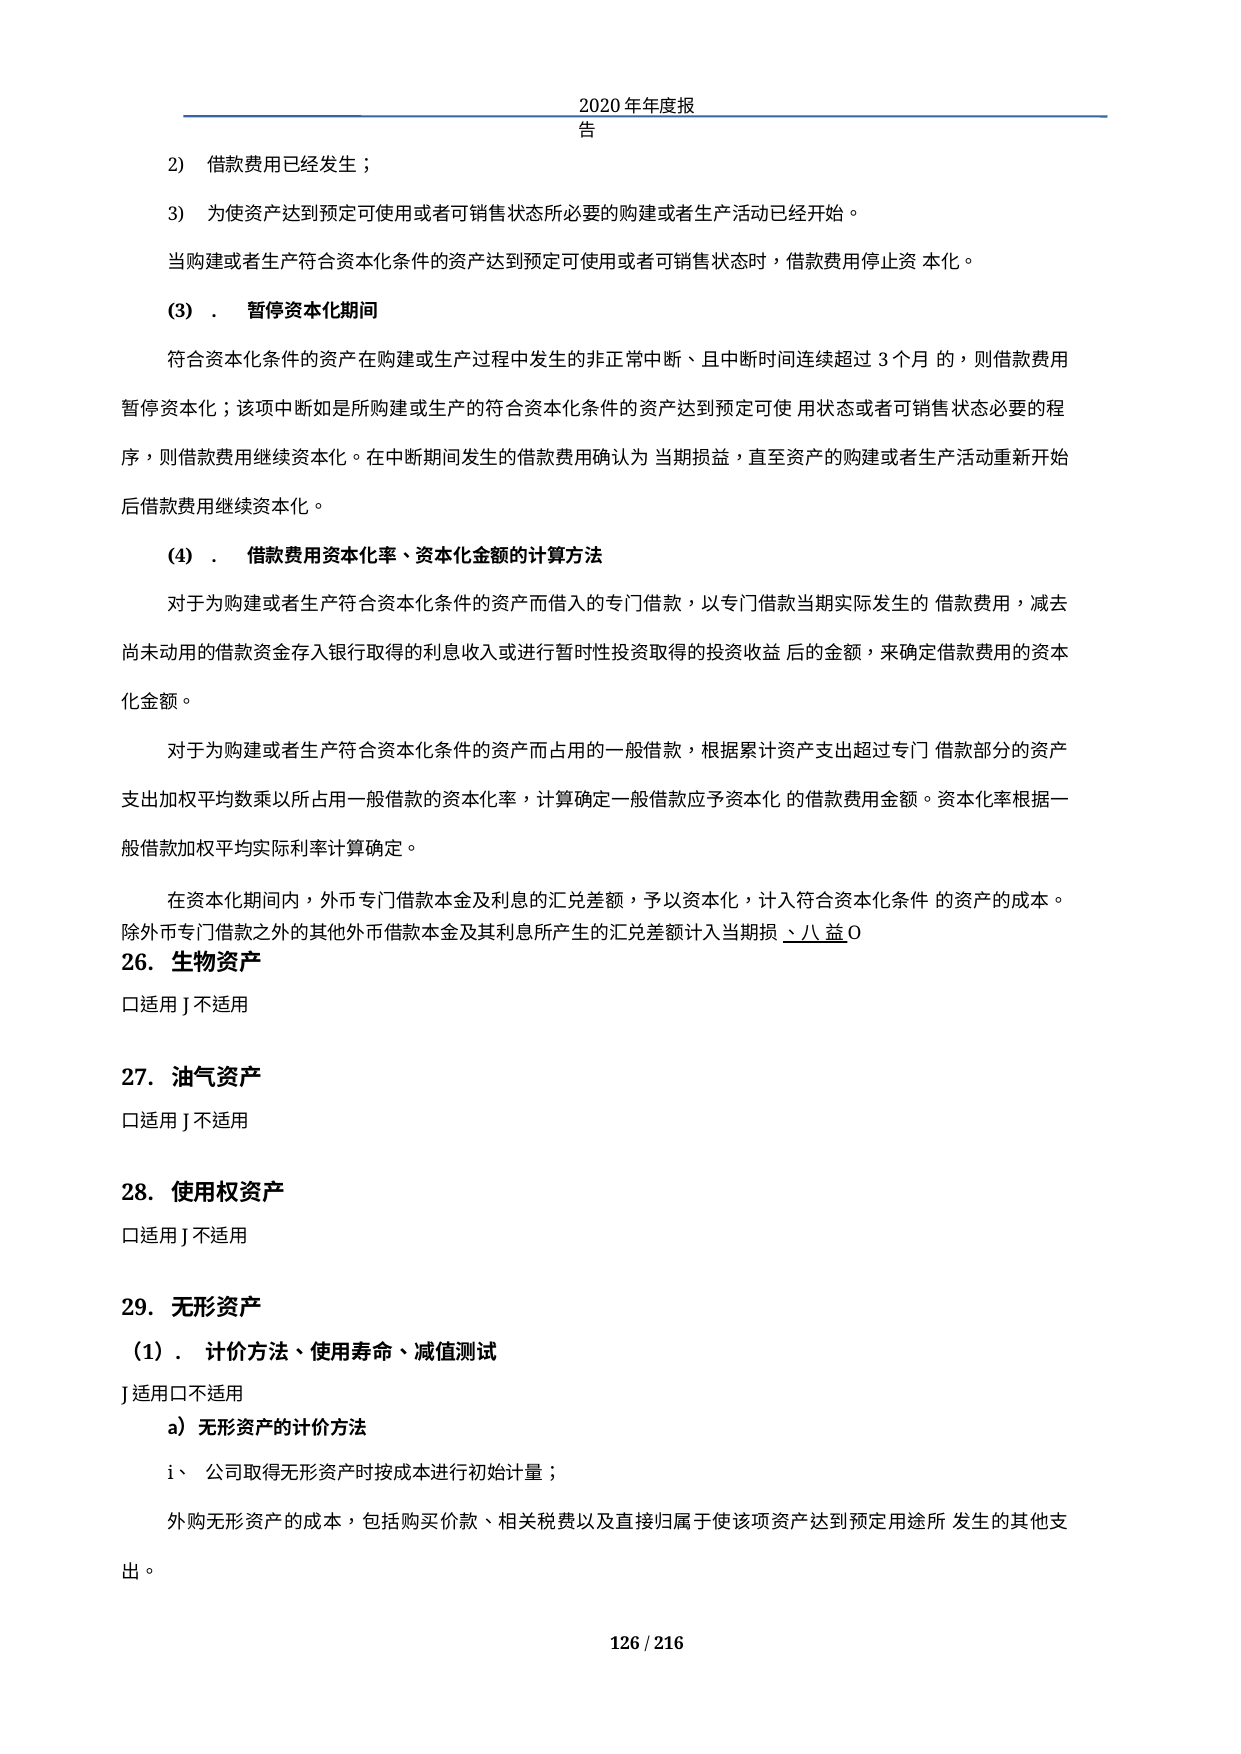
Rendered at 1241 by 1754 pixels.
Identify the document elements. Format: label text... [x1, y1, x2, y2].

list 借款费用已经发生； [121, 132, 1069, 181]
text 口适用 J不适用 [121, 992, 1069, 1017]
text 符合资本化条件的资产在购建或生产过程中发生的非正常中断、且中断时间连续超过3个月 的，则借款费用暂停资本化；该项中断如是所购建或生产的符合资本化条件的资产达到预定可使 用状态或者可销售状态必要的程序，则借款费用继续资本化。在中断期间发生的借款费用确认为 当期损益，直至资产的购建或者生产活动重新开始后借款费用继续资本化。 [121, 327, 1069, 523]
text a）无形资产的计价方法 [121, 1414, 1069, 1439]
list 油气资产 [121, 1061, 1069, 1092]
text 外购无形资产的成本，包括购买价款、相关税费以及直接归属于使该项资产达到预定用途所 发生的其他支出。 [121, 1489, 1069, 1588]
list 为使资产达到预定可使用或者可销售状态所必要的购建或者生产活动已经开始。 [121, 181, 1069, 230]
text J适用口不适用 [121, 1380, 1069, 1406]
text 在资本化期间内，外币专门借款本金及利息的汇兑差额，予以资本化，计入符合资本化条件 的资产的成本。除外币专门借款之外的其他外币借款本金及其利息所产生的汇兑差额计入当期损 、八 益O [121, 882, 1069, 946]
text 当购建或者生产符合资本化条件的资产达到预定可使用或者可销售状态时，借款费用停止资 本化。 [121, 230, 1069, 279]
list . 暂停资本化期间 [121, 279, 1069, 327]
list . 借款费用资本化率、资本化金额的计算方法 [121, 523, 1069, 572]
text 对于为购建或者生产符合资本化条件的资产而借入的专门借款，以专门借款当期实际发生的 借款费用，减去尚未动用的借款资金存入银行取得的利息收入或进行暂时性投资取得的投资收益 后的金额，来确定借款费用的资本化金额。 [121, 572, 1069, 718]
text （1）. 计价方法、使用寿命、减值测试 [121, 1337, 1069, 1366]
list 无形资产 [121, 1291, 1069, 1322]
text 口适用J不适用 [121, 1222, 1069, 1247]
list 使用权资产 [121, 1176, 1069, 1207]
list 生物资产 [121, 946, 1069, 977]
text 对于为购建或者生产符合资本化条件的资产而占用的一般借款，根据累计资产支出超过专门 借款部分的资产支出加权平均数乘以所占用一般借款的资本化率，计算确定一般借款应予资本化 的借款费用金额。资本化率根据一般借款加权平均实际利率计算确定。 [121, 718, 1069, 865]
text 口适用 J不适用 [121, 1107, 1069, 1132]
text i、 公司取得无形资产时按成本进行初始计量； [121, 1439, 1069, 1489]
